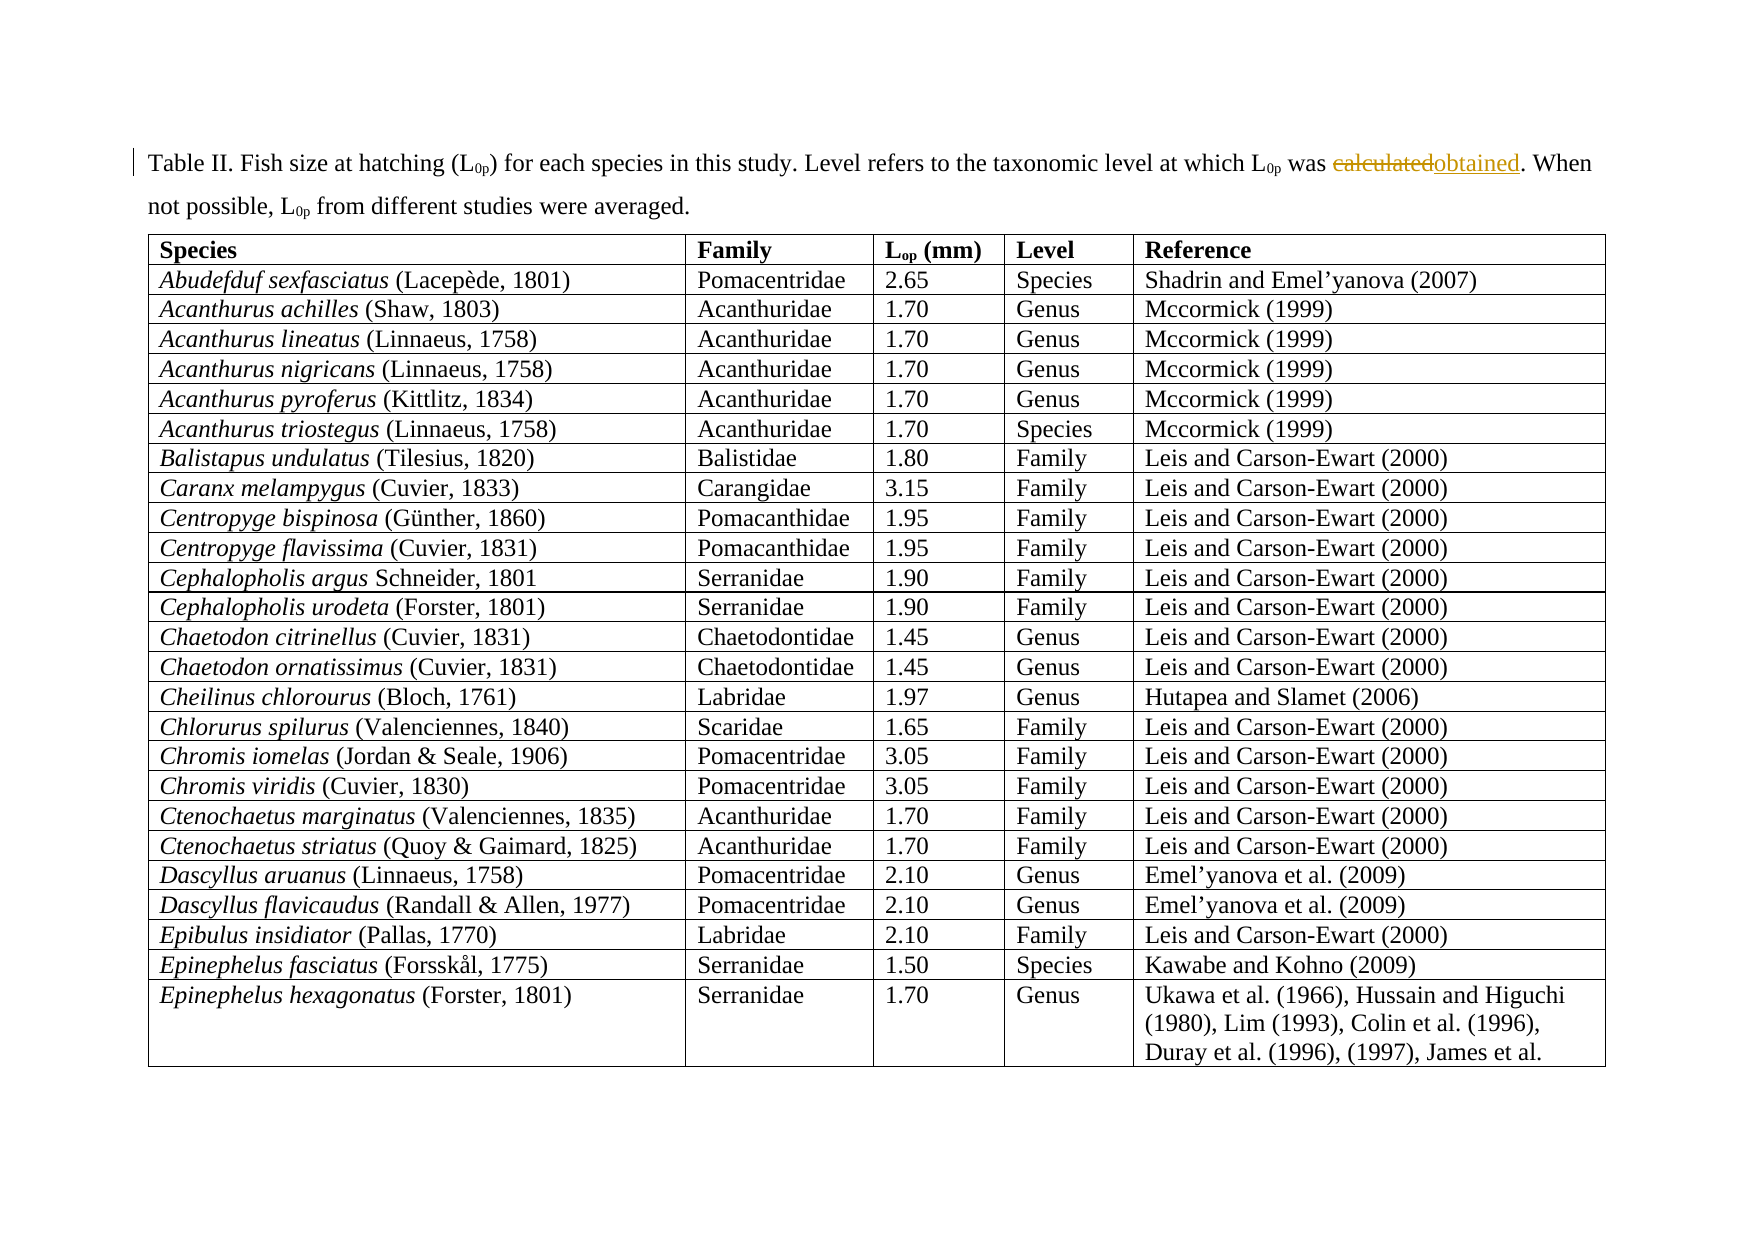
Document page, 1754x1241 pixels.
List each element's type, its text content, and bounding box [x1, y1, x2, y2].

table_cell Leis and Carson-Ewart (2000) [1134, 503, 1605, 532]
table_cell Epinephelus fasciatus (Forsskål, 1775) [149, 950, 685, 979]
table_cell Acanthuridae [686, 354, 873, 383]
table_header Lop (mm) [874, 235, 1004, 264]
table_cell 2.65 [874, 265, 1004, 293]
table_cell 2.10 [874, 861, 1004, 889]
table_cell Family [1005, 444, 1133, 472]
table_cell Leis and Carson-Ewart (2000) [1134, 563, 1605, 591]
table_cell Pomacanthidae [686, 503, 873, 532]
table_cell Labridae [686, 682, 873, 711]
table_cell Pomacentridae [686, 265, 873, 293]
table_cell Acanthurus achilles (Shaw, 1803) [149, 295, 685, 323]
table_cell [1134, 980, 1605, 1066]
table_cell 1.90 [874, 593, 1004, 621]
table_cell Family [1005, 831, 1133, 859]
table_cell Leis and Carson-Ewart (2000) [1134, 801, 1605, 830]
table_cell Pomacentridae [686, 861, 873, 889]
table_cell 1.70 [874, 324, 1004, 353]
table_cell Dascyllus aruanus (Linnaeus, 1758) [149, 861, 685, 889]
table_cell Family [1005, 771, 1133, 800]
table_cell Mccormick (1999) [1134, 324, 1605, 353]
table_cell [149, 980, 685, 1066]
table_cell 1.65 [874, 712, 1004, 740]
table_cell 1.90 [874, 563, 1004, 591]
table_cell 1.70 [874, 980, 1004, 1066]
table_cell Acanthuridae [686, 414, 873, 442]
table_cell Acanthurus triostegus (Linnaeus, 1758) [149, 414, 685, 442]
table_cell Emel’yanova et al. (2009) [1134, 890, 1605, 919]
table_cell Genus [1005, 324, 1133, 353]
table_cell 1.45 [874, 652, 1004, 681]
table_cell Emel’yanova et al. (2009) [1134, 861, 1605, 889]
table_cell Chaetodon ornatissimus (Cuvier, 1831) [149, 652, 685, 681]
table_cell 1.70 [874, 384, 1004, 413]
table_cell Mccormick (1999) [1134, 384, 1605, 413]
table_cell Mccormick (1999) [1134, 354, 1605, 383]
table_cell Genus [1005, 861, 1133, 889]
table_cell Cephalopholis urodeta (Forster, 1801) [149, 593, 685, 621]
table_cell Leis and Carson-Ewart (2000) [1134, 920, 1605, 949]
table_cell Cephalopholis argus Schneider, 1801 [149, 563, 685, 591]
table_cell 1.80 [874, 444, 1004, 472]
table_cell Abudefduf sexfasciatus (Lacepède, 1801) [149, 265, 685, 293]
table_cell Genus [1005, 622, 1133, 651]
table_cell Leis and Carson-Ewart (2000) [1134, 771, 1605, 800]
table_cell Serranidae [686, 950, 873, 979]
table_cell Family [1005, 801, 1133, 830]
table_cell 1.70 [874, 414, 1004, 442]
table_cell Chromis iomelas (Jordan & Seale, 1906) [149, 741, 685, 770]
table_cell 3.05 [874, 771, 1004, 800]
table_cell Centropyge flavissima (Cuvier, 1831) [149, 533, 685, 562]
table_cell Kawabe and Kohno (2009) [1134, 950, 1605, 979]
table_cell Genus [1005, 384, 1133, 413]
table_cell Pomacentridae [686, 771, 873, 800]
table_cell Cheilinus chlorourus (Bloch, 1761) [149, 682, 685, 711]
table_cell Dascyllus flavicaudus (Randall & Allen, 1977) [149, 890, 685, 919]
table_cell 1.95 [874, 533, 1004, 562]
table_cell Family [1005, 741, 1133, 770]
table_cell Mccormick (1999) [1134, 295, 1605, 323]
table_cell Genus [1005, 295, 1133, 323]
table_cell Chaetodontidae [686, 622, 873, 651]
table_cell Family [1005, 712, 1133, 740]
table_cell Family [1005, 533, 1133, 562]
table_cell Scaridae [686, 712, 873, 740]
table_cell Carangidae [686, 473, 873, 502]
table_cell Balistidae [686, 444, 873, 472]
table_cell Genus [1005, 890, 1133, 919]
table_cell 2.10 [874, 920, 1004, 949]
table_cell Acanthuridae [686, 324, 873, 353]
table_cell 1.50 [874, 950, 1004, 979]
table_header Family [686, 235, 873, 264]
table_cell Balistapus undulatus (Tilesius, 1820) [149, 444, 685, 472]
table_cell Labridae [686, 920, 873, 949]
table_cell Ctenochaetus striatus (Quoy & Gaimard, 1825) [149, 831, 685, 859]
table_cell Family [1005, 473, 1133, 502]
table_cell 2.10 [874, 890, 1004, 919]
table_cell Leis and Carson-Ewart (2000) [1134, 712, 1605, 740]
table_cell Acanthurus pyroferus (Kittlitz, 1834) [149, 384, 685, 413]
table_cell Acanthuridae [686, 384, 873, 413]
table_cell Species [1005, 950, 1133, 979]
table_cell Species [1005, 265, 1133, 293]
table_cell Genus [1005, 652, 1133, 681]
table_cell 3.05 [874, 741, 1004, 770]
table_cell 1.70 [874, 831, 1004, 859]
table_header Species [149, 235, 685, 264]
table_cell Leis and Carson-Ewart (2000) [1134, 593, 1605, 621]
table_cell Genus [1005, 354, 1133, 383]
table_cell Ctenochaetus marginatus (Valenciennes, 1835) [149, 801, 685, 830]
table_cell Chaetodon citrinellus (Cuvier, 1831) [149, 622, 685, 651]
table_cell Acanthuridae [686, 801, 873, 830]
table_cell Chaetodontidae [686, 652, 873, 681]
table_cell Serranidae [686, 980, 873, 1066]
table_cell Pomacanthidae [686, 533, 873, 562]
table_cell Hutapea and Slamet (2006) [1134, 682, 1605, 711]
table_header Reference [1134, 235, 1605, 264]
table_cell 1.45 [874, 622, 1004, 651]
table_cell Pomacentridae [686, 890, 873, 919]
table_cell 1.95 [874, 503, 1004, 532]
table_cell Genus [1005, 682, 1133, 711]
table_cell Pomacentridae [686, 741, 873, 770]
table_cell Acanthuridae [686, 831, 873, 859]
table_cell 1.70 [874, 801, 1004, 830]
table_cell Family [1005, 593, 1133, 621]
table_cell Epibulus insidiator (Pallas, 1770) [149, 920, 685, 949]
table_cell 1.97 [874, 682, 1004, 711]
table_cell Chromis viridis (Cuvier, 1830) [149, 771, 685, 800]
text Table II. Fish size at hatching (L0p) for each species in this study. Level refers to the taxonomic level at which L0p was . When not possible, L0p from different studies were averaged. [148, 148, 1606, 219]
table_cell Leis and Carson-Ewart (2000) [1134, 652, 1605, 681]
table_cell Leis and Carson-Ewart (2000) [1134, 444, 1605, 472]
table_cell Caranx melampygus (Cuvier, 1833) [149, 473, 685, 502]
table_cell Leis and Carson-Ewart (2000) [1134, 533, 1605, 562]
table_cell Chlorurus spilurus (Valenciennes, 1840) [149, 712, 685, 740]
table_header Level [1005, 235, 1133, 264]
table_cell Serranidae [686, 593, 873, 621]
table_cell Centropyge bispinosa (Günther, 1860) [149, 503, 685, 532]
table_cell Mccormick (1999) [1134, 414, 1605, 442]
table_cell Genus [1005, 980, 1133, 1066]
table_cell Family [1005, 920, 1133, 949]
table_cell 3.15 [874, 473, 1004, 502]
table_cell Leis and Carson-Ewart (2000) [1134, 622, 1605, 651]
table_cell Shadrin and Emel’yanova (2007) [1134, 265, 1605, 293]
table_cell 1.70 [874, 295, 1004, 323]
table_cell Family [1005, 563, 1133, 591]
table_cell Species [1005, 414, 1133, 442]
table_cell Serranidae [686, 563, 873, 591]
table_cell Acanthurus lineatus (Linnaeus, 1758) [149, 324, 685, 353]
table_cell Family [1005, 503, 1133, 532]
table_cell Leis and Carson-Ewart (2000) [1134, 473, 1605, 502]
table_cell 1.70 [874, 354, 1004, 383]
table_cell Leis and Carson-Ewart (2000) [1134, 741, 1605, 770]
table_cell Acanthurus nigricans (Linnaeus, 1758) [149, 354, 685, 383]
table_cell Leis and Carson-Ewart (2000) [1134, 831, 1605, 859]
table_cell Acanthuridae [686, 295, 873, 323]
